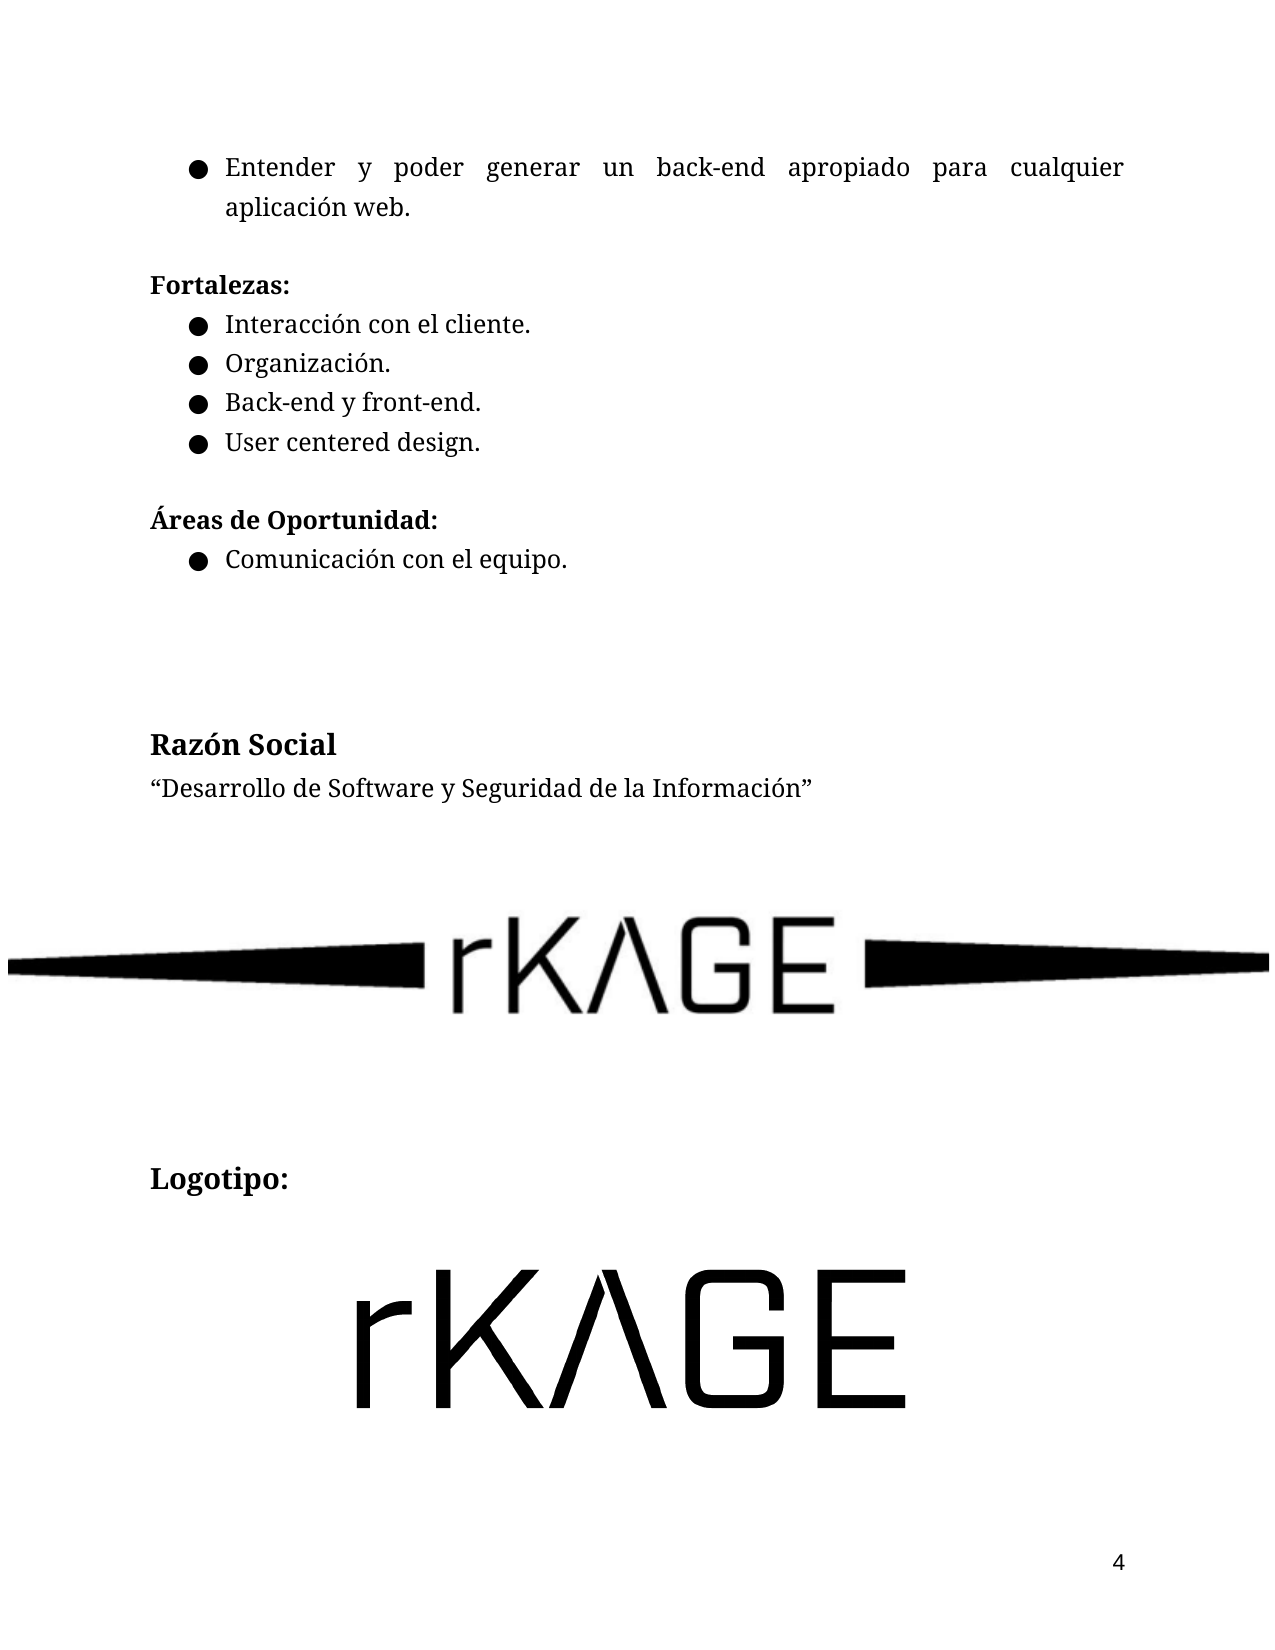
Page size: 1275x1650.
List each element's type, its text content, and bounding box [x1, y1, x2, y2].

picture [330, 1204, 945, 1484]
list User centered design. [187, 424, 1125, 458]
list Comunicación con el equipo. [187, 542, 1125, 576]
text Áreas de Oportunidad: [150, 502, 1125, 537]
text Fortalezas: [150, 267, 1125, 302]
text Logotipo: [150, 1159, 1125, 1198]
list Interacción con el cliente. [187, 307, 1125, 341]
text Razón Social [150, 724, 1125, 764]
list Organización. [187, 346, 1125, 380]
text “Desarrollo de Software y Seguridad de la Información” [150, 770, 1125, 804]
list Back-end y front-end. [187, 385, 1125, 419]
list Entender y poder generar un back-end apropiado para cualquier aplicación web. [187, 150, 1125, 223]
